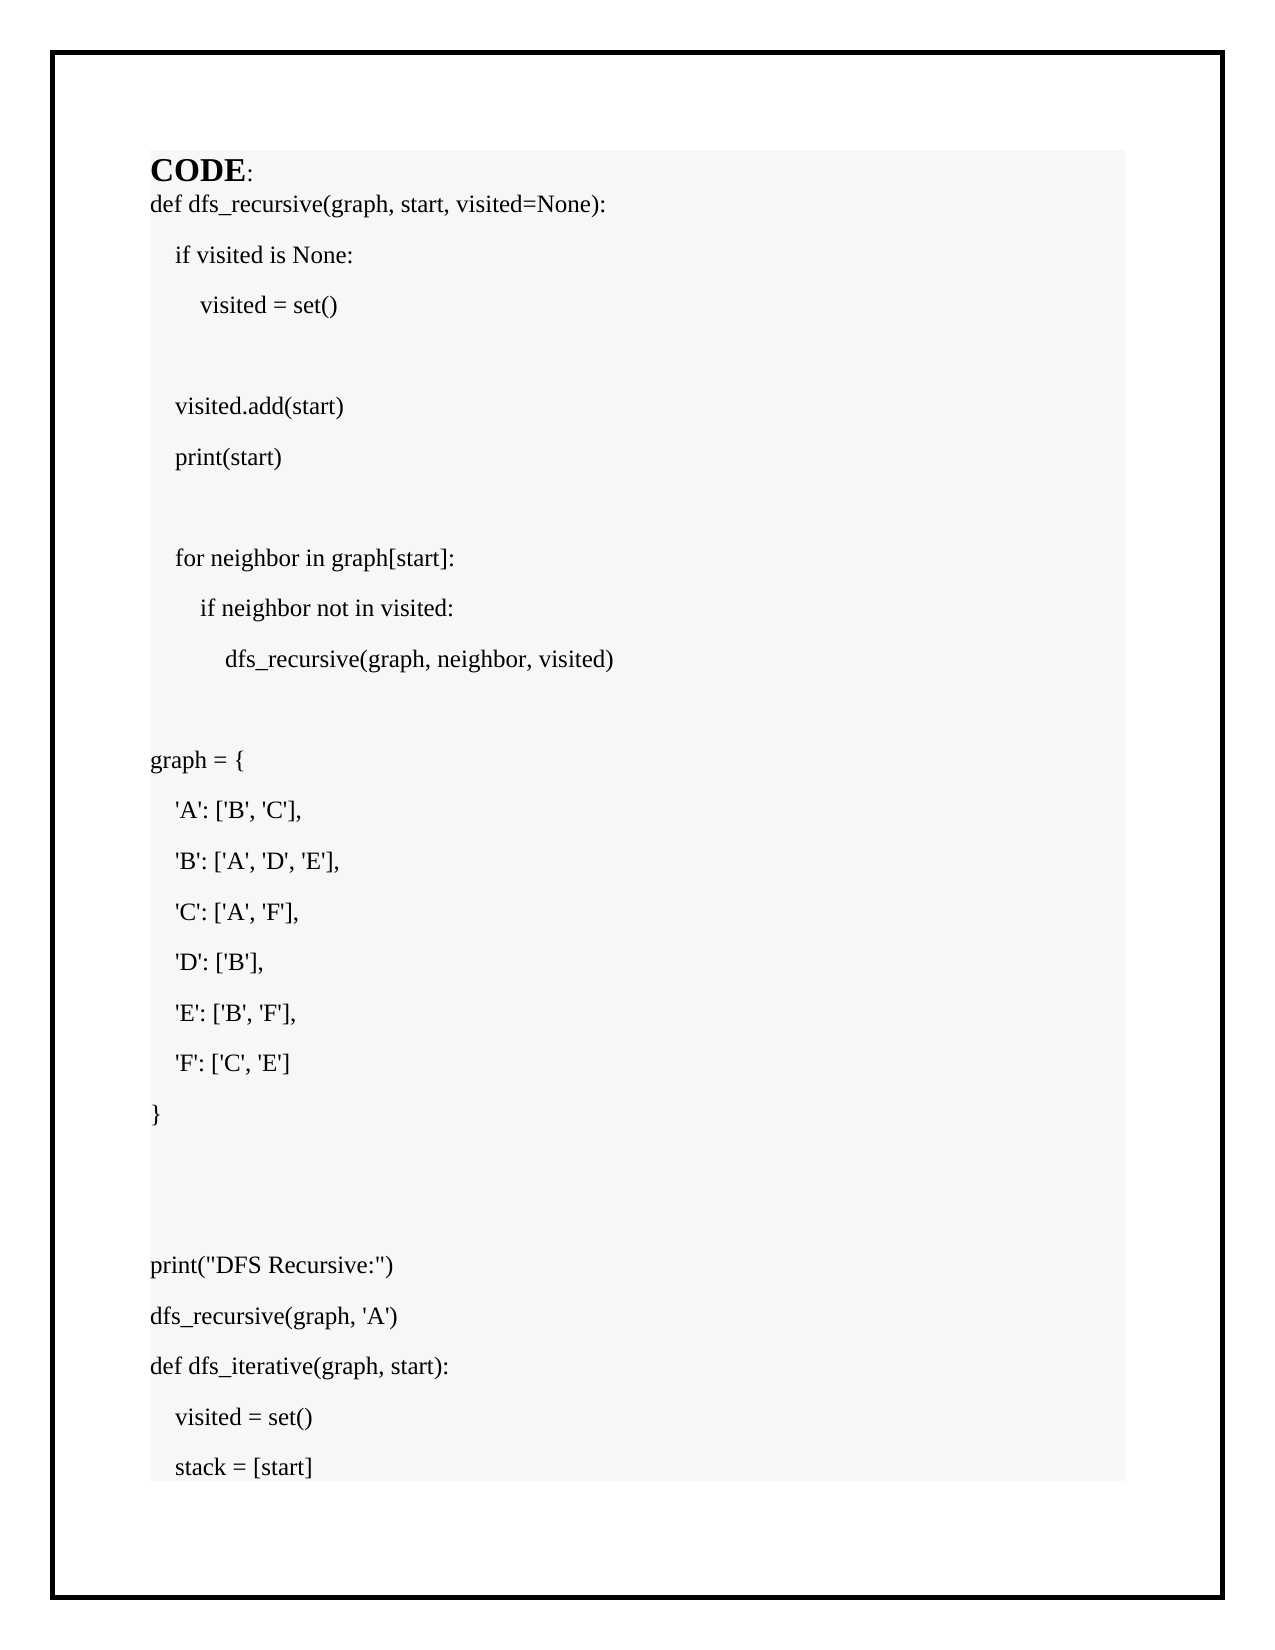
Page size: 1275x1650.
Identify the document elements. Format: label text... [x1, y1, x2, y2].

text def dfs_iterative(graph, start): [150, 1350, 1125, 1380]
text dfs_recursive(graph, neighbor, visited) [150, 643, 1125, 673]
text 'A': ['B', 'C'], [150, 794, 1125, 824]
text 'D': ['B'], [150, 946, 1125, 976]
text visited.add(start) [150, 390, 1125, 420]
text 'C': ['A', 'F'], [150, 896, 1125, 925]
text 'E': ['B', 'F'], [150, 997, 1125, 1026]
text 'B': ['A', 'D', 'E'], [150, 845, 1125, 875]
text visited = set() [150, 1401, 1125, 1431]
text print("DFS Recursive:") [150, 1249, 1125, 1279]
text CODE: def dfs_recursive(graph, start, visited=None): [150, 150, 1125, 218]
text graph = { [150, 744, 1125, 774]
text dfs_recursive(graph, 'A') [150, 1300, 1125, 1329]
text stack = [start] [150, 1451, 1125, 1481]
text visited = set() [150, 289, 1125, 319]
text for neighbor in graph[start]: [150, 542, 1125, 572]
text print(start) [150, 441, 1125, 471]
text } [150, 1098, 1125, 1127]
text if visited is None: [150, 239, 1125, 268]
text 'F': ['C', 'E'] [150, 1047, 1125, 1077]
text if neighbor not in visited: [150, 592, 1125, 622]
